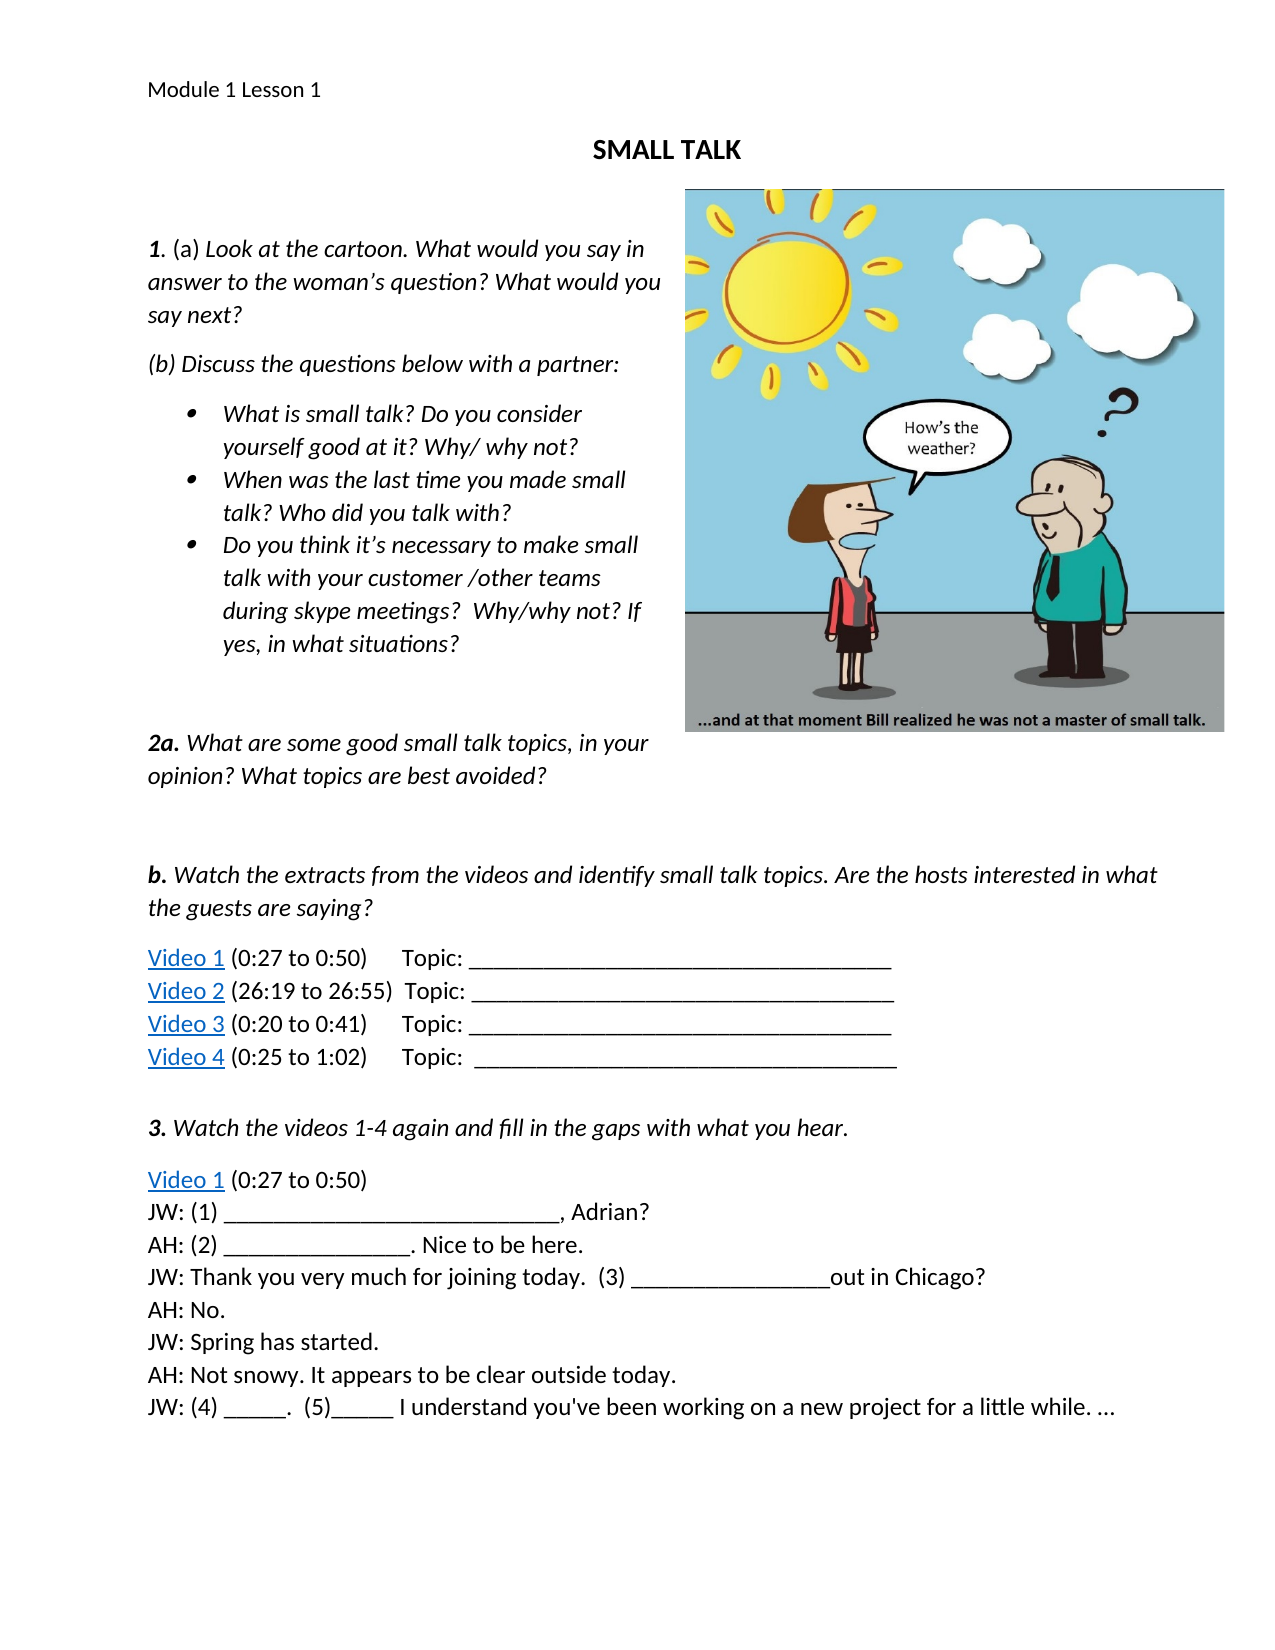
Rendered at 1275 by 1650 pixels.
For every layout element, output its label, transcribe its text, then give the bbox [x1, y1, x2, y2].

text AH: Not snowy. It appears to be clear outside today. [148, 1357, 1186, 1389]
text 2a. What are some good small talk topics, in your opinion? What topics are best avoided? [148, 728, 1186, 791]
text 1. (a) Look at the cartoon. What would you say in answer to the woman’s question? What would you say next? [148, 233, 683, 329]
text Video 4 (0:25 to 1:02) Topic: __________________________________ [148, 1041, 1186, 1071]
text AH: No. [148, 1292, 1186, 1324]
list Do you think it’s necessary to make small talk with your customer /other teams during skype meetings? Why/why not? If yes, in what situations? [185, 530, 683, 659]
text b. Watch the extracts from the videos and identify small talk topics. Are the hosts interested in what the guests are saying? [148, 860, 1186, 923]
text Video 1 (0:27 to 0:50) [148, 1162, 1186, 1194]
text 3. Watch the videos 1-4 again and fill in the gaps with what you hear. [148, 1112, 1186, 1143]
list When was the last time you made small talk? Who did you talk with? [185, 464, 683, 527]
text JW: (4) _____. (5)_____ I understand you've been working on a new project for a little while. … [148, 1389, 1186, 1422]
text SMALL TALK [148, 131, 1186, 167]
text JW: Thank you very much for joining today. (3) ________________out in Chicago? [148, 1259, 1186, 1292]
text Video 2 (26:19 to 26:55) Topic: __________________________________ [148, 975, 1186, 1006]
text Video 1 (0:27 to 0:50) Topic: __________________________________ [148, 942, 1186, 973]
text Video 3 (0:20 to 0:41) Topic: __________________________________ [148, 1008, 1186, 1038]
text JW: (1) ___________________________, Adrian? [148, 1194, 1186, 1227]
list What is small talk? Do you consider yourself good at it? Why/ why not? [185, 398, 683, 461]
picture [683, 189, 1224, 729]
text JW: Spring has started. [148, 1324, 1186, 1357]
text AH: (2) _______________. Nice to be here. [148, 1227, 1186, 1259]
text (b) Discuss the questions below with a partner: [148, 348, 683, 379]
